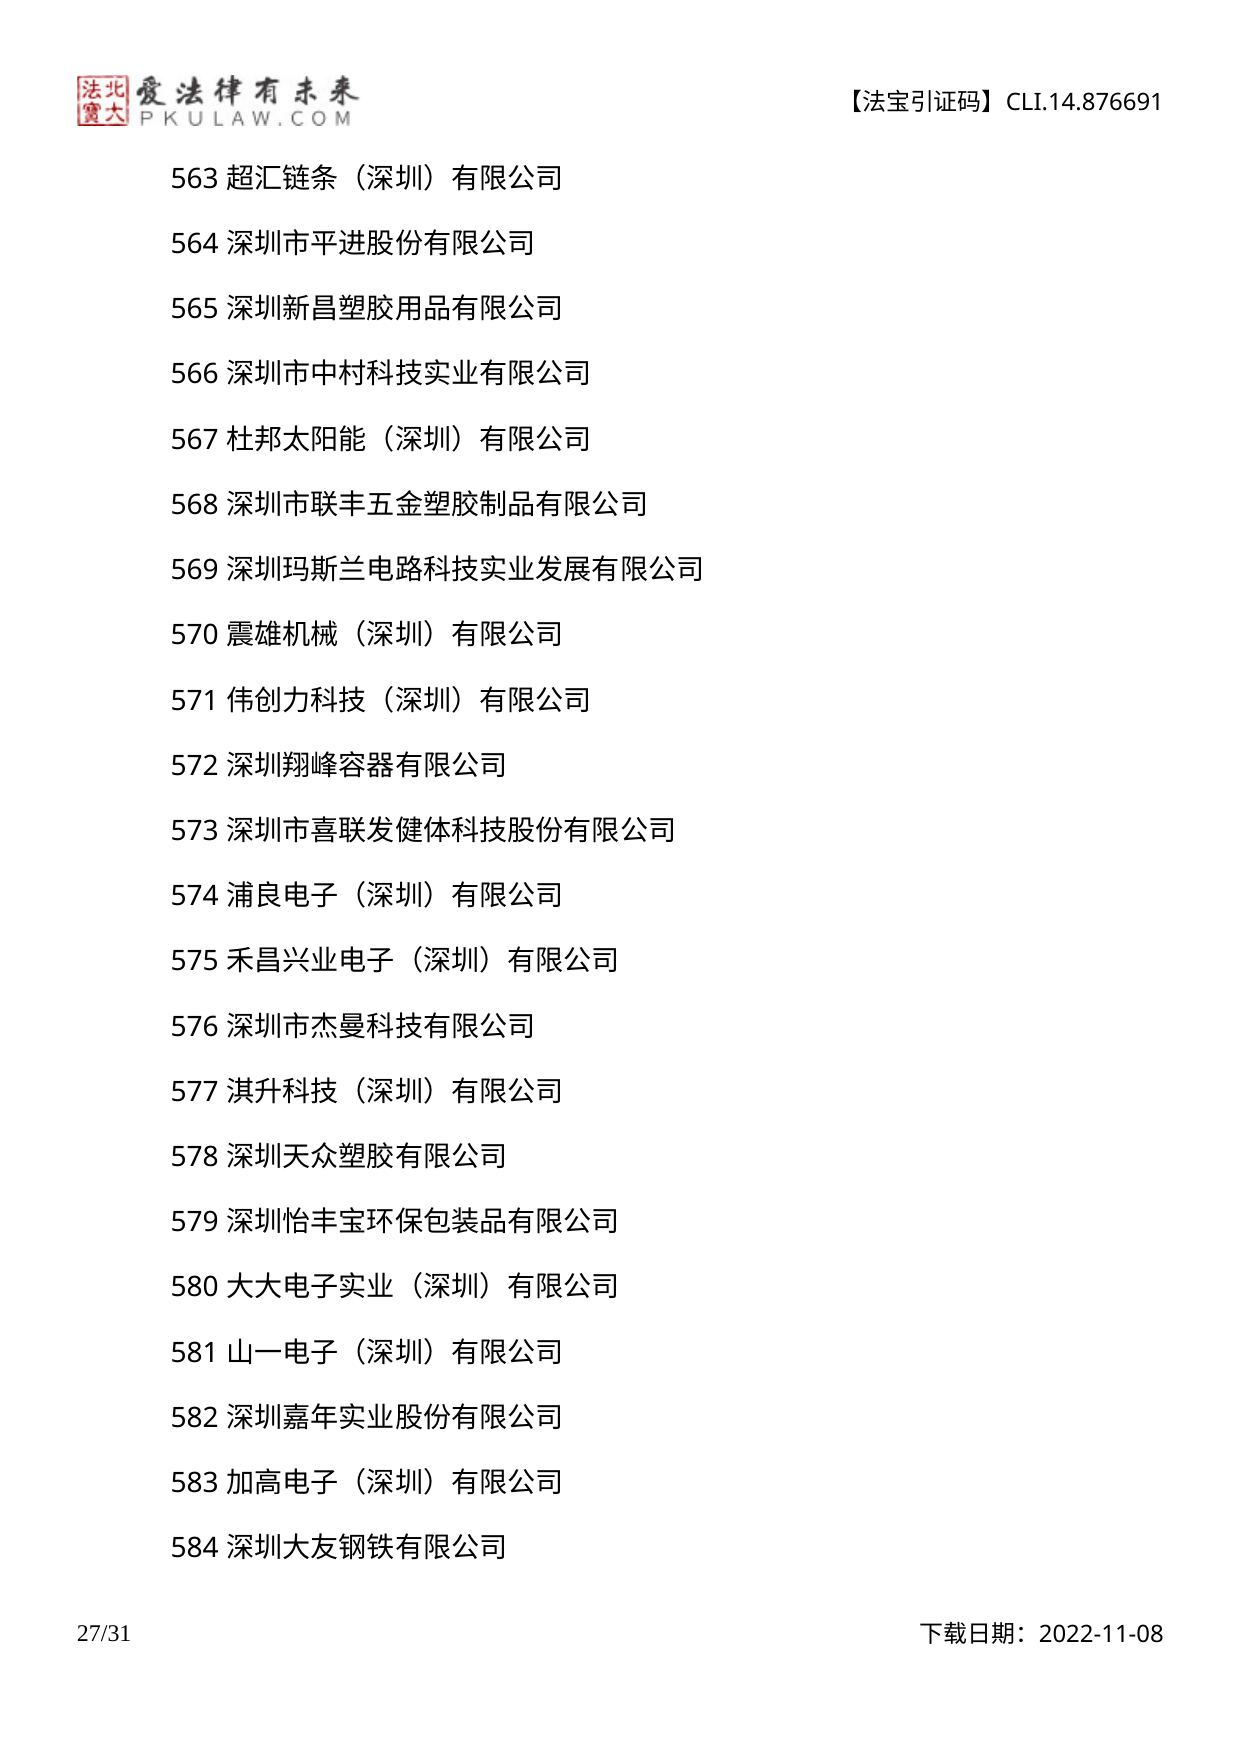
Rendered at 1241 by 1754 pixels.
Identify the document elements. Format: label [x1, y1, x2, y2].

text [114, 156, 1126, 1566]
picture [76, 75, 361, 126]
